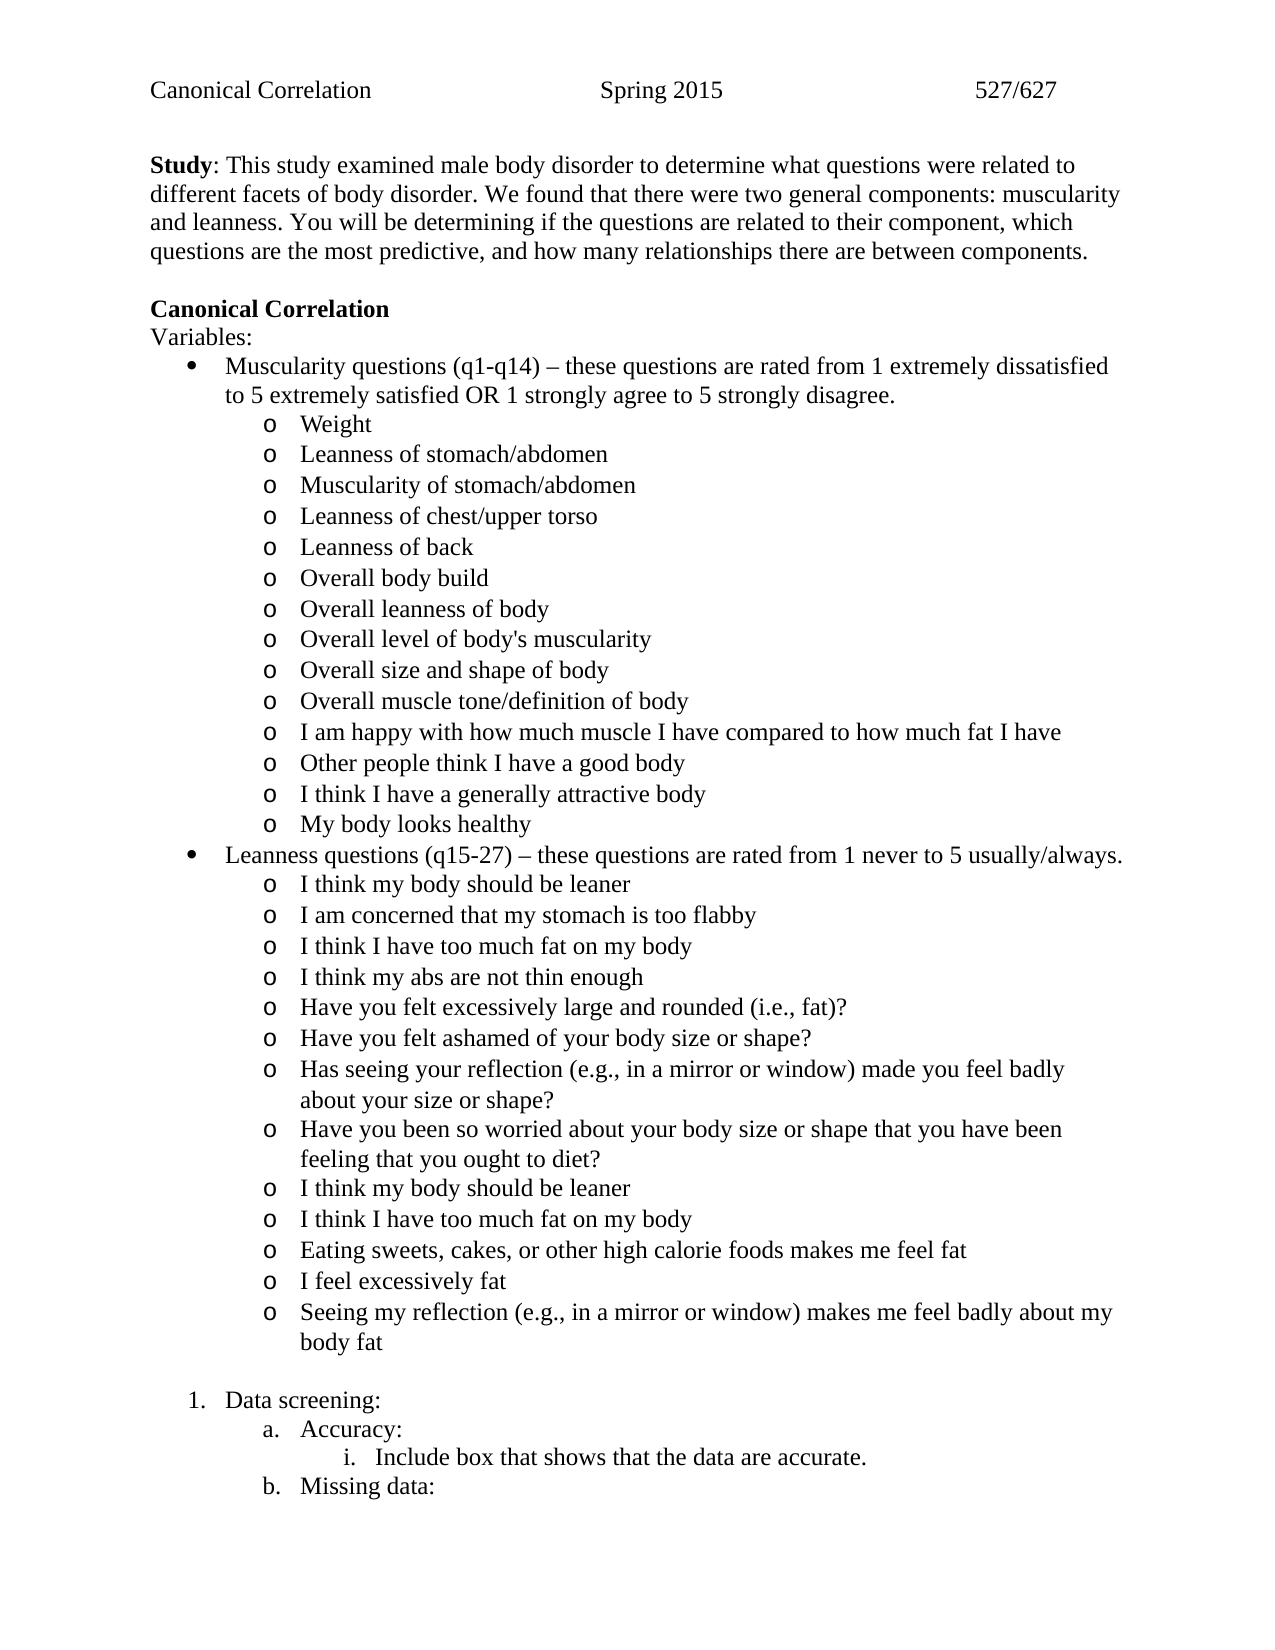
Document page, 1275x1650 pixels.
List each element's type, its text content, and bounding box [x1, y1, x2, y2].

list Have you felt excessively large and rounded (i.e., fat)? [262, 992, 1125, 1023]
list Have you been so worried about your body size or shape that you have been feeling that you ought to diet? [262, 1114, 1125, 1173]
list Leanness of chest/upper torso [262, 501, 1125, 532]
list Eating sweets, cakes, or other high calorie foods makes me feel fat [262, 1235, 1125, 1266]
list I think I have too much fat on my body [262, 1204, 1125, 1235]
list I think I have a generally attractive body [262, 779, 1125, 809]
text Canonical Correlation [150, 294, 1125, 322]
text Variables: [150, 322, 1125, 351]
text Study: This study examined male body disorder to determine what questions were related to different facets of body disorder. We found that there were two general components: muscularity and leanness. You will be determining if the questions are related to their component, which questions are the most predictive, and how many relationships there are between components. [150, 150, 1125, 265]
list Leanness of stomach/abdomen [262, 439, 1125, 470]
list Other people think I have a good body [262, 748, 1125, 779]
list I think my body should be leaner [262, 1173, 1125, 1204]
list Overall leanness of body [262, 594, 1125, 624]
list I am concerned that my stomach is too flabby [262, 900, 1125, 931]
list My body looks healthy [262, 809, 1125, 840]
list Muscularity questions (q1-q14) – these questions are rated from 1 extremely dissatisfied to 5 extremely satisfied OR 1 strongly agree to 5 strongly disagree. [187, 351, 1125, 409]
list Overall size and shape of body [262, 655, 1125, 686]
list I am happy with how much muscle I have compared to how much fat I have [262, 717, 1125, 748]
list Seeing my reflection (e.g., in a mirror or window) makes me feel badly about my body fat [262, 1297, 1125, 1356]
list Accuracy: [262, 1414, 1125, 1442]
list Has seeing your reflection (e.g., in a mirror or window) made you feel badly about your size or shape? [262, 1054, 1125, 1114]
list Weight [262, 409, 1125, 439]
list I think I have too much fat on my body [262, 931, 1125, 962]
list Data screening: [187, 1385, 1125, 1414]
list Leanness of back [262, 532, 1125, 563]
list I think my body should be leaner [262, 869, 1125, 900]
list Muscularity of stomach/abdomen [262, 470, 1125, 501]
list Leanness questions (q15-27) – these questions are rated from 1 never to 5 usually/always. [187, 840, 1125, 869]
list Missing data: [262, 1471, 1125, 1500]
list Overall muscle tone/definition of body [262, 686, 1125, 717]
list Have you felt ashamed of your body size or shape? [262, 1023, 1125, 1054]
list I think my abs are not thin enough [262, 962, 1125, 992]
list Include box that shows that the data are accurate. [356, 1442, 1125, 1471]
list Overall level of body's muscularity [262, 624, 1125, 655]
list Overall body build [262, 563, 1125, 594]
list I feel excessively fat [262, 1266, 1125, 1297]
